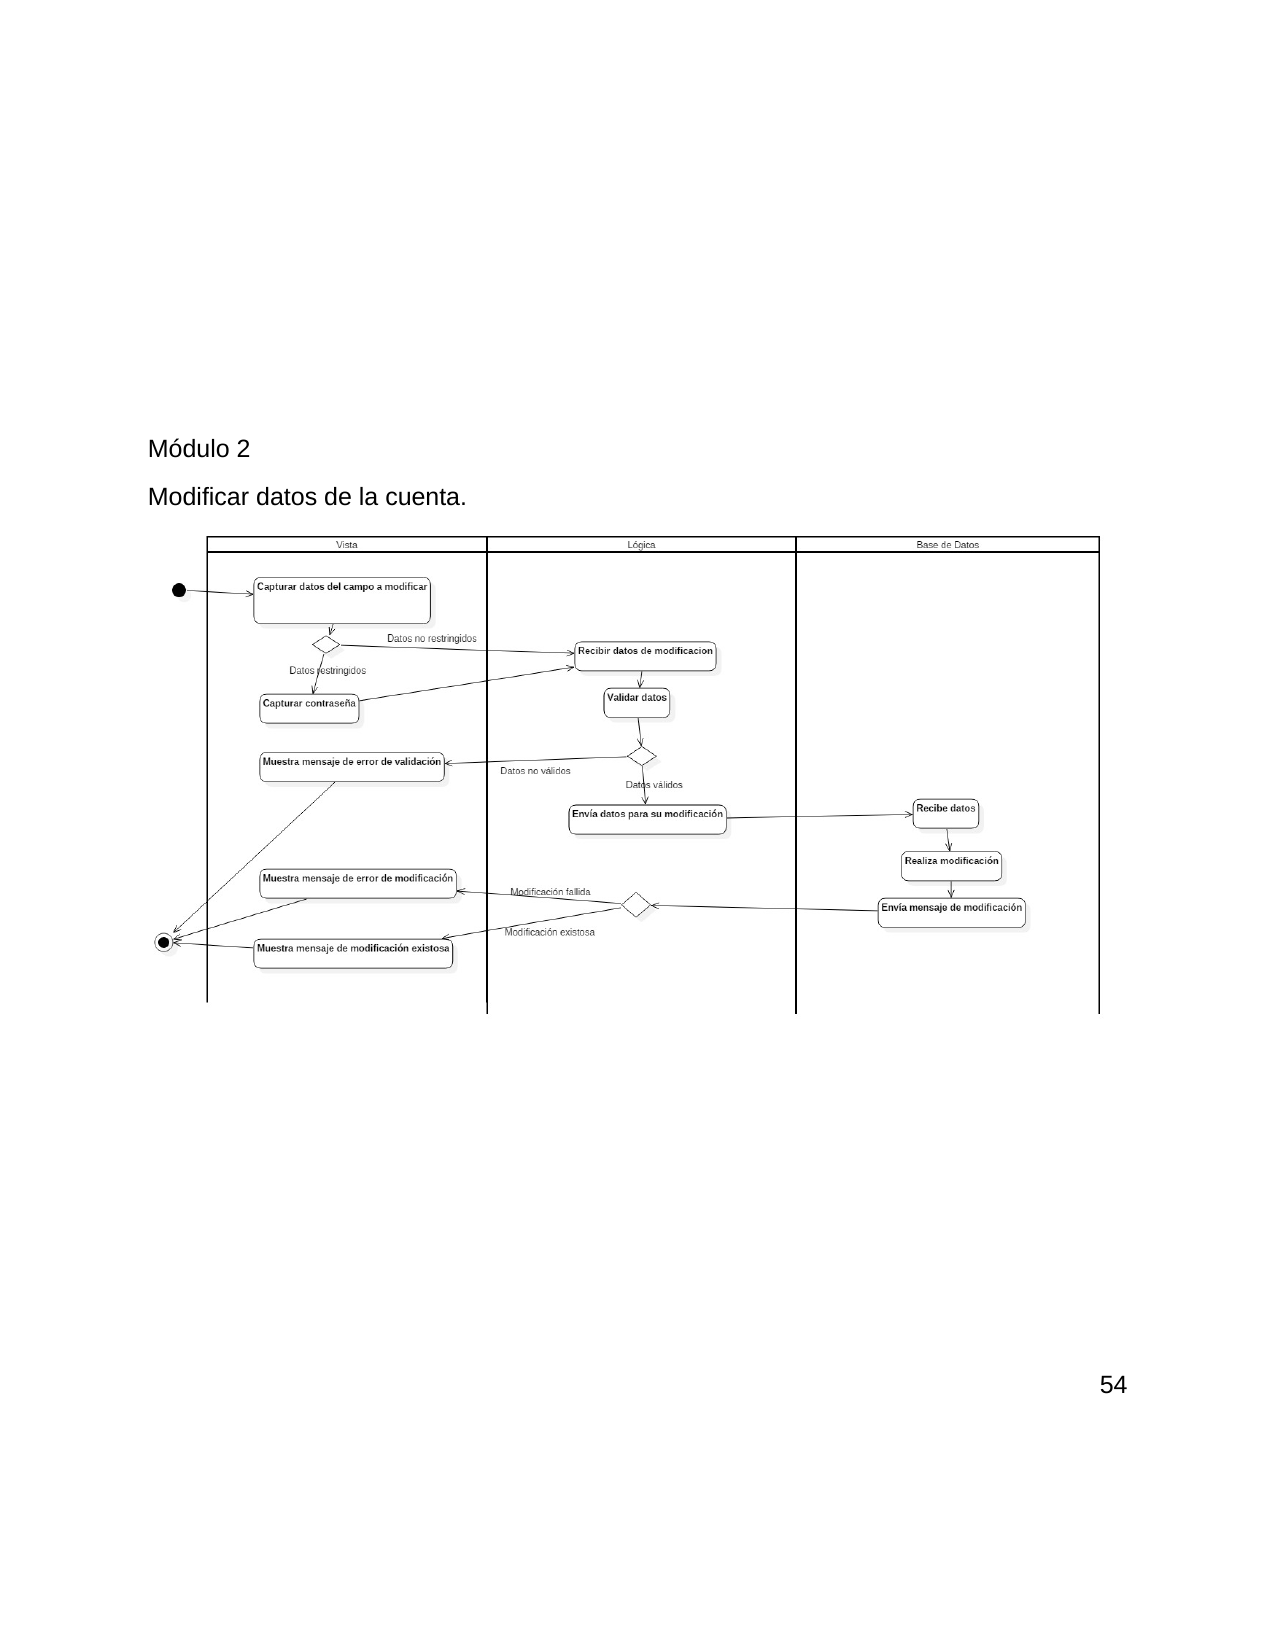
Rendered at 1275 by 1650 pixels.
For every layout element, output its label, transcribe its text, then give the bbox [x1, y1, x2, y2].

text Modificar datos de la cuenta. [148, 482, 1127, 510]
text Módulo 2 [148, 434, 1127, 463]
picture [147, 529, 1128, 1043]
